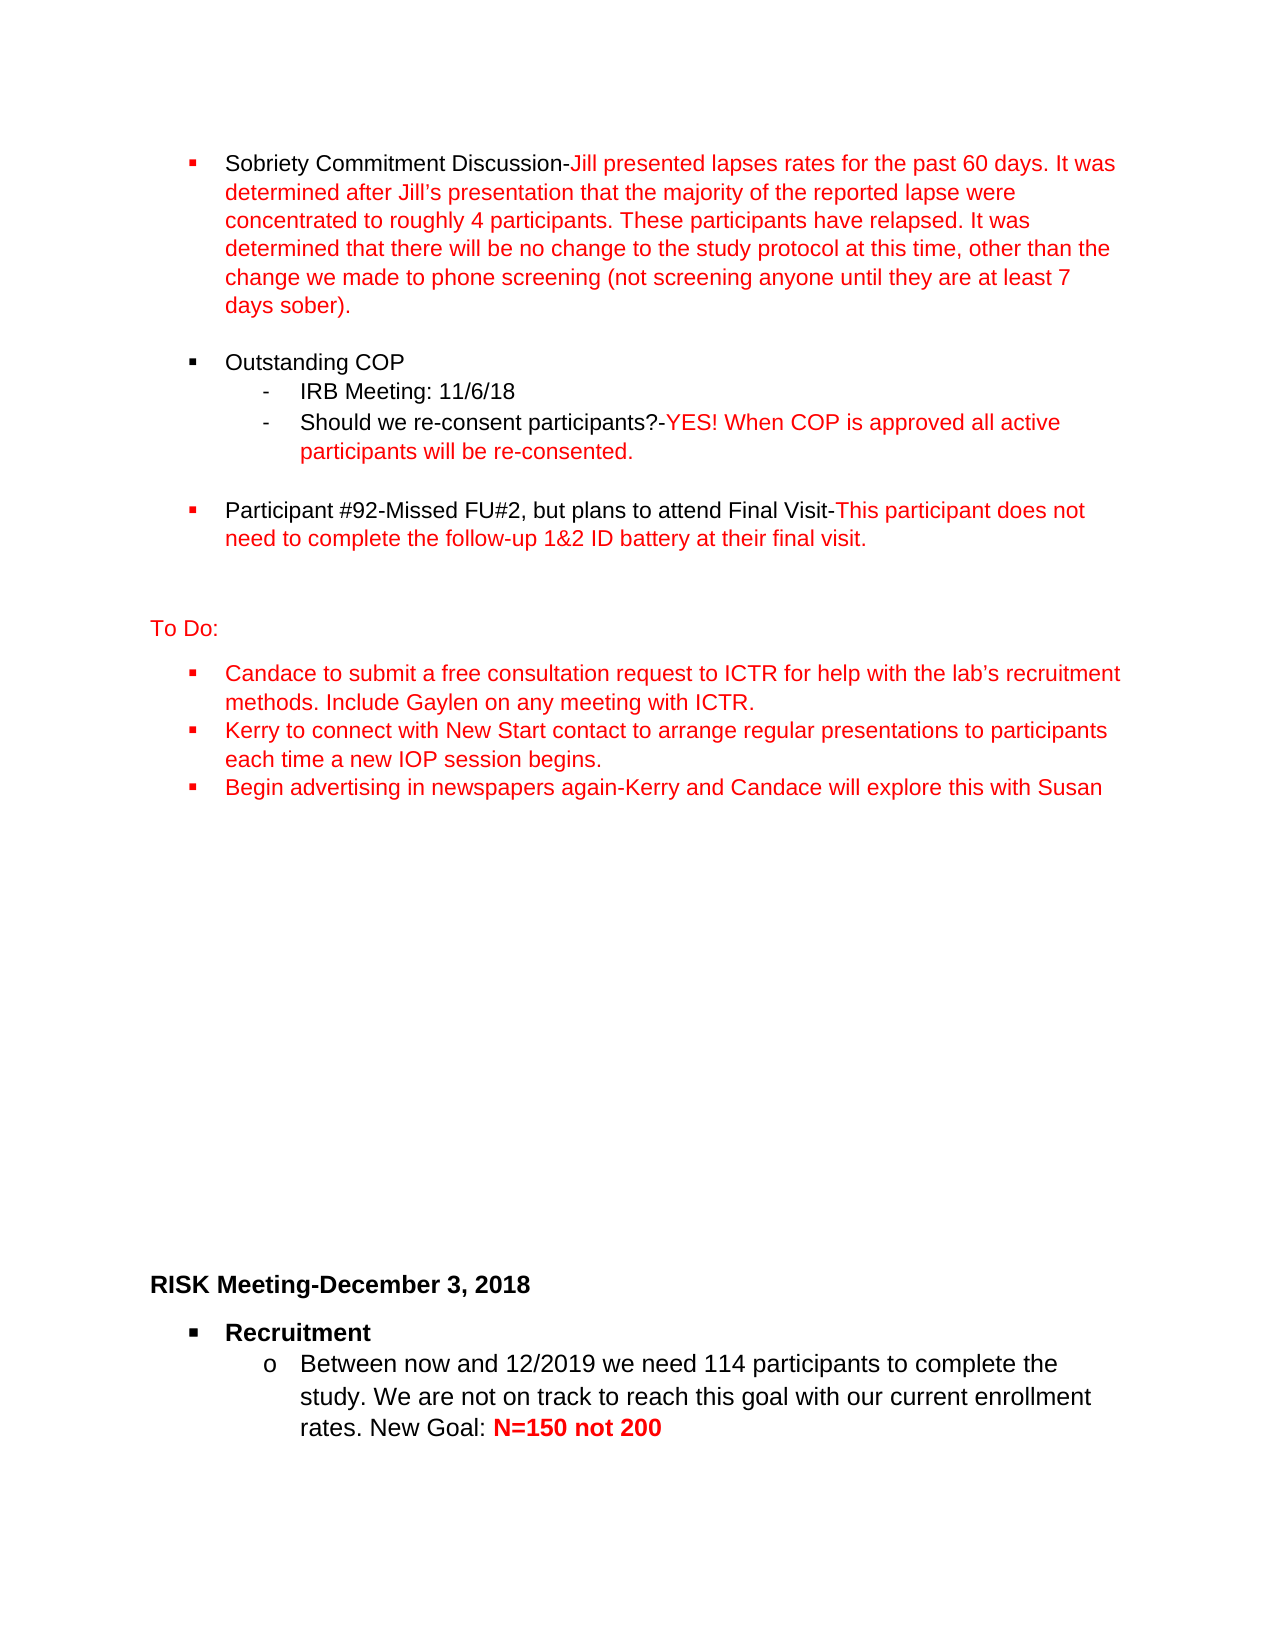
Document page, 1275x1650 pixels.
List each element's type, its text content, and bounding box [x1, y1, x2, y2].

list IRB Meeting: 11/6/18 [262, 377, 1125, 406]
list Kerry to connect with New Start contact to arrange regular presentations to participants each time a new IOP session begins. [187, 717, 1125, 772]
list Between now and 12/2019 we need 114 participants to complete the study. We are not on track to reach this goal with our current enrollment rates. New Goal: N=150 not 200 [262, 1349, 1125, 1442]
list Outstanding COP [187, 349, 1125, 375]
list Should we re-consent participants?-YES! When COP is approved all active participants will be re-consented. [262, 408, 1125, 494]
text RISK Meeting-December 3, 2018 [150, 1270, 1125, 1299]
list Participant #92-Missed FU#2, but plans to attend Final Visit-This participant does not need to complete the follow-up 1&2 ID battery at their final visit. [187, 497, 1125, 551]
list Recruitment [187, 1318, 1125, 1347]
text To Do: [150, 615, 1125, 642]
list Candace to submit a free consultation request to ICTR for help with the lab’s recruitment methods. Include Gaylen on any meeting with ICTR. [187, 660, 1125, 715]
list Begin advertising in newspapers again-Kerry and Candace will explore this with Susan [187, 774, 1125, 800]
list Sobriety Commitment Discussion-Jill presented lapses rates for the past 60 days. It was determined after Jill’s presentation that the majority of the reported lapse were concentrated to roughly 4 participants. These participants have relapsed. It was determined that there will be no change to the study protocol at this time, other than the change we made to phone screening (not screening anyone until they are at least 7 days sober). [187, 150, 1125, 318]
